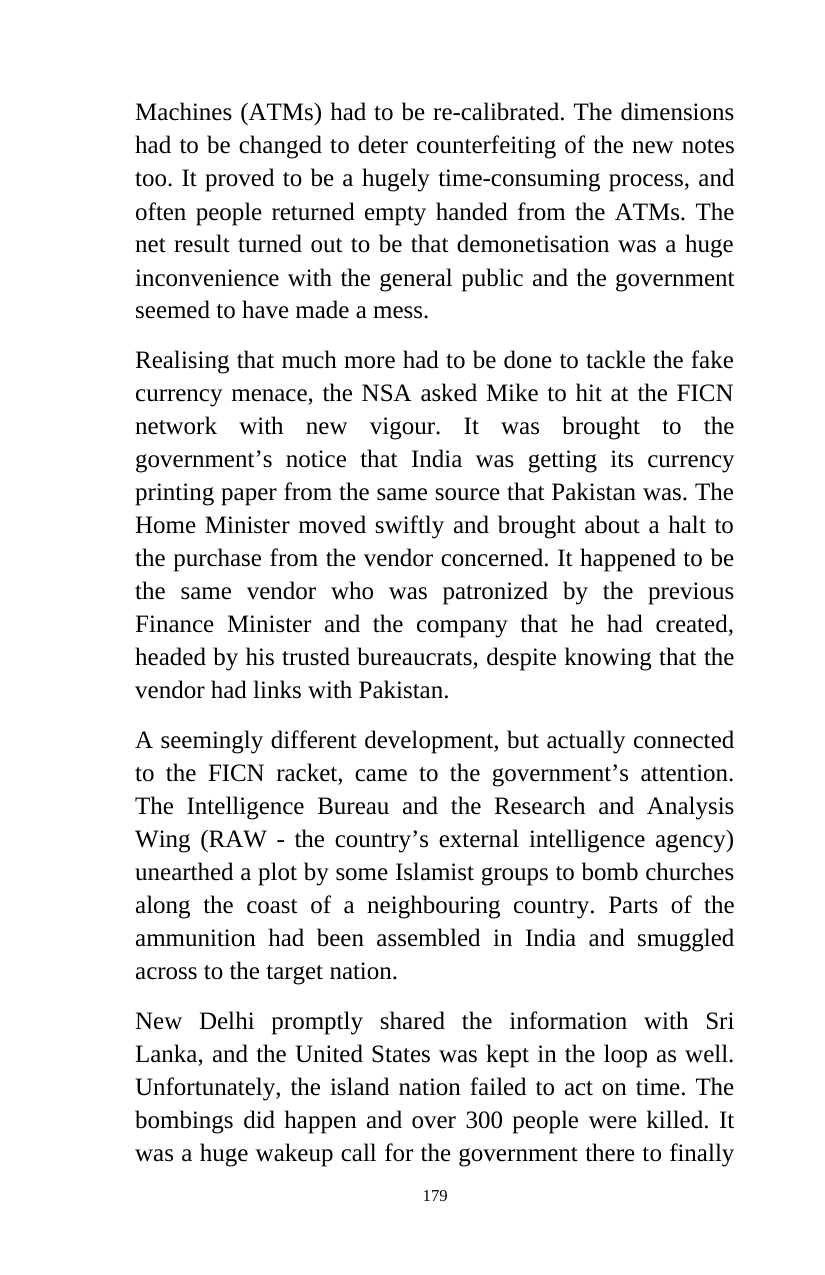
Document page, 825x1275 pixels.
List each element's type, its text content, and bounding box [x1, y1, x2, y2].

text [135, 97, 735, 324]
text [135, 1006, 735, 1167]
text A seemingly different development, but actually connected to the FICN racket, came to the government’s attention. The Intelligence Bureau and the Research and Analysis Wing (RAW - the country’s external intelligence agency) unearthed a plot by some Islamist groups to bomb churches along the coast of a neighbouring country. Parts of the ammunition had been assembled in India and smuggled across to the target nation. [135, 725, 735, 985]
text Realising that much more had to be done to tackle the fake currency menace, the NSA asked Mike to hit at the FICN network with new vigour. It was brought to the government’s notice that India was getting its currency printing paper from the same source that Pakistan was. The Home Minister moved swiftly and brought about a halt to the purchase from the vendor concerned. It happened to be the same vendor who was patronized by the previous Finance Minister and the company that he had created, headed by his trusted bureaucrats, despite knowing that the vendor had links with Pakistan. [135, 345, 735, 704]
